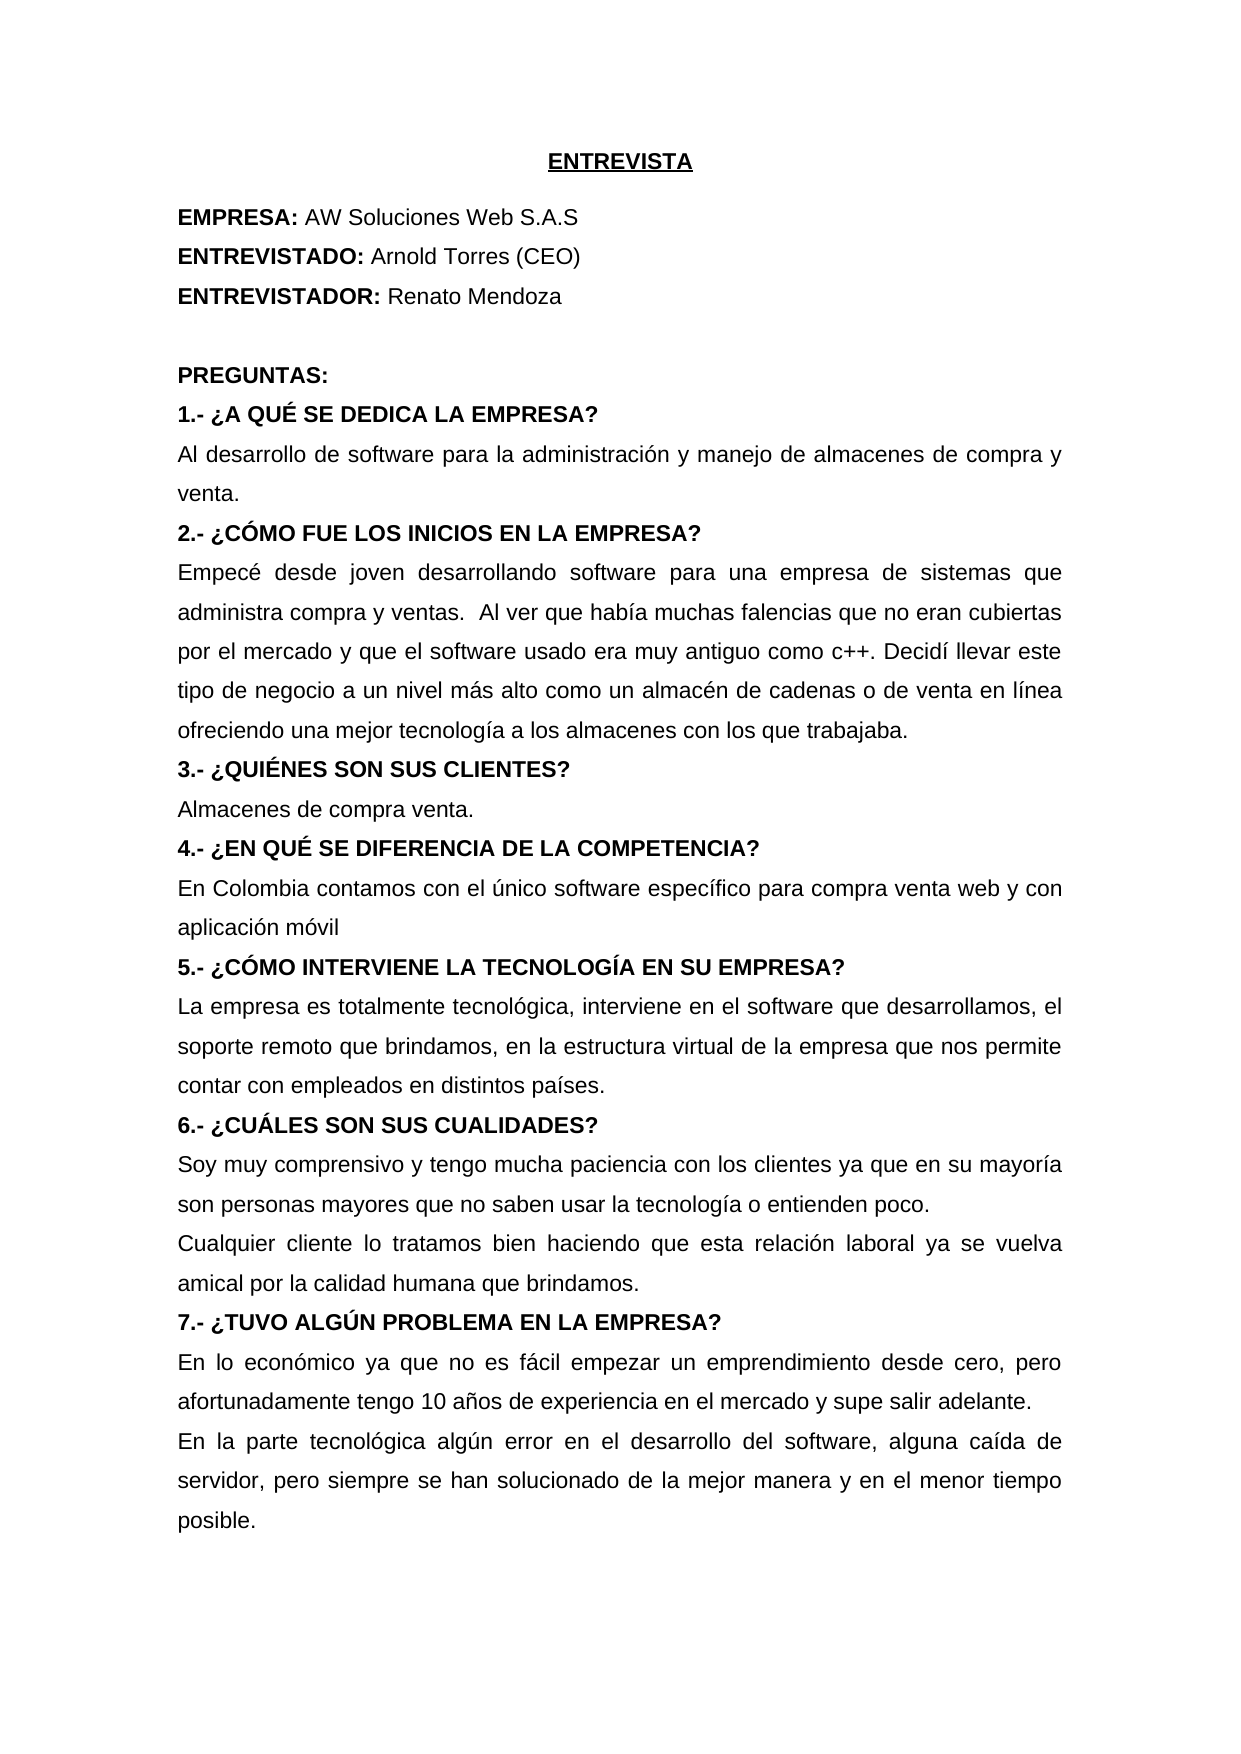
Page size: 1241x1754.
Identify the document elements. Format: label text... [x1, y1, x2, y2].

text PREGUNTAS: [177, 362, 1063, 388]
text Almacenes de compra venta. [177, 796, 1063, 822]
text 7.- ¿TUVO ALGÚN PROBLEMA EN LA EMPRESA? [177, 1309, 1063, 1336]
text En Colombia contamos con el único software específico para compra venta web y con aplicación móvil [177, 875, 1063, 941]
text EMPRESA: AW Soluciones Web S.A.S [177, 204, 1063, 230]
text La empresa es totalmente tecnológica, interviene en el software que desarrollamos, el soporte remoto que brindamos, en la estructura virtual de la empresa que nos permite contar con empleados en distintos países. [177, 993, 1063, 1099]
text 2.- ¿CÓMO FUE LOS INICIOS EN LA EMPRESA? [177, 519, 1063, 546]
text 1.- ¿A QUÉ SE DEDICA LA EMPRESA? [177, 401, 1063, 427]
text 3.- ¿QUIÉNES SON SUS CLIENTES? [177, 756, 1063, 783]
text 5.- ¿CÓMO INTERVIENE LA TECNOLOGÍA EN SU EMPRESA? [177, 954, 1063, 980]
text En la parte tecnológica algún error en el desarrollo del software, alguna caída de servidor, pero siempre se han solucionado de la mejor manera y en el menor tiempo posible. [177, 1428, 1063, 1533]
text ENTREVISTADO: Arnold Torres (CEO) [177, 243, 1063, 269]
text 6.- ¿CUÁLES SON SUS CUALIDADES? [177, 1112, 1063, 1138]
text En lo económico ya que no es fácil empezar un emprendimiento desde cero, pero afortunadamente tengo 10 años de experiencia en el mercado y supe salir adelante. [177, 1349, 1063, 1414]
text Soy muy comprensivo y tengo mucha paciencia con los clientes ya que en su mayoría son personas mayores que no saben usar la tecnología o entienden poco. [177, 1151, 1063, 1217]
text Cualquier cliente lo tratamos bien haciendo que esta relación laboral ya se vuelva amical por la calidad humana que brindamos. [177, 1230, 1063, 1296]
text ENTREVISTA [177, 148, 1063, 174]
text ENTREVISTADOR: Renato Mendoza [177, 283, 1063, 309]
text Empecé desde joven desarrollando software para una empresa de sistemas que administra compra y ventas. Al ver que había muchas falencias que no eran cubiertas por el mercado y que el software usado era muy antiguo como c++. Decidí llevar este tipo de negocio a un nivel más alto como un almacén de cadenas o de venta en línea ofreciendo una mejor tecnología a los almacenes con los que trabajaba. [177, 559, 1063, 743]
text 4.- ¿EN QUÉ SE DIFERENCIA DE LA COMPETENCIA? [177, 835, 1063, 862]
text Al desarrollo de software para la administración y manejo de almacenes de compra y venta. [177, 441, 1063, 506]
